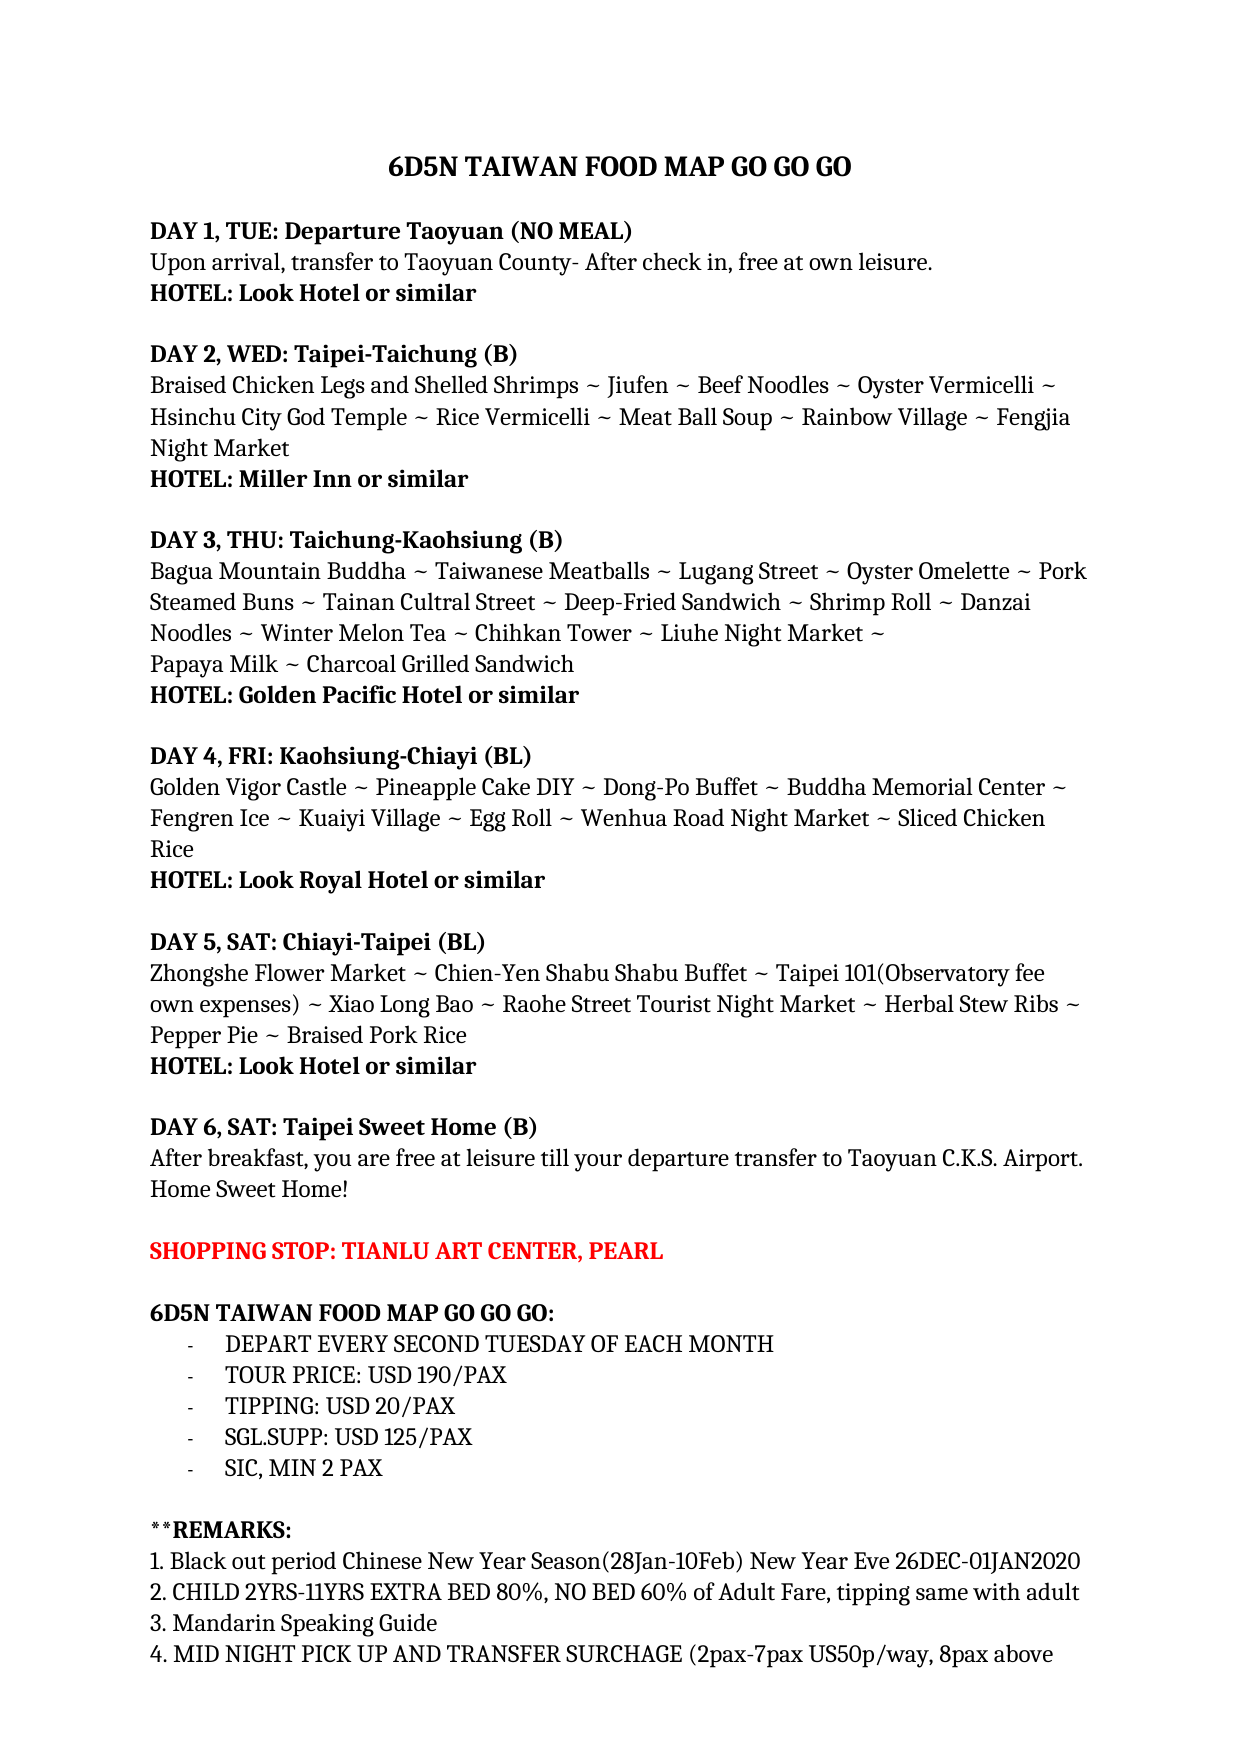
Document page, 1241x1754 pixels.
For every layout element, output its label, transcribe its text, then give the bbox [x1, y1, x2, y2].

list DEPART EVERY SECOND TUESDAY OF EACH MONTH [187, 1330, 1090, 1359]
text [150, 1516, 1090, 1669]
text DAY 4, FRI: Kaohsiung-Chiayi (BL) Golden Vigor Castle ~ Pineapple Cake DIY ~ Dong-Po Buffet ~ Buddha Memorial Center ~ Fengren Ice ~ Kuaiyi Village ~ Egg Roll ~ Wenhua Road Night Market ~ Sliced Chicken Rice HOTEL: Look Royal Hotel or similar [150, 742, 1090, 925]
text DAY 1, TUE: Departure Taoyuan (NO MEAL) Upon arrival, transfer to Taoyuan County- After check in, free at own leisure. [150, 217, 1090, 277]
list SGL.SUPP: USD 125/PAX [187, 1423, 1090, 1452]
text DAY 3, THU: Taichung-Kaohsiung (B) Bagua Mountain Buddha ~ Taiwanese Meatballs ~ Lugang Street ~ Oyster Omelette ~ Pork Steamed Buns ~ Tainan Cultral Street ~ Deep-Fried Sandwich ~ Shrimp Roll ~ Danzai Noodles ~ Winter Melon Tea ~ Chihkan Tower ~ Liuhe Night Market ~ Papaya Milk ~ Charcoal Grilled Sandwich HOTEL: Golden Pacific Hotel or similar [150, 526, 1090, 740]
list TOUR PRICE: USD 190/PAX [187, 1361, 1090, 1390]
text SHOPPING STOP: TIANLU ART CENTER, PEARL [150, 1237, 1090, 1266]
text HOTEL: Look Hotel or similar [150, 1052, 1090, 1111]
list SIC, MIN 2 PAX [187, 1454, 1090, 1483]
text DAY 6, SAT: Taipei Sweet Home (B) After breakfast, you are free at leisure till your departure transfer to Taoyuan C.K.S. Airport. Home Sweet Home! [150, 1113, 1090, 1203]
text HOTEL: Look Hotel or similar [150, 279, 1090, 338]
text DAY 2, WED: Taipei-Taichung (B) Braised Chicken Legs and Shelled Shrimps ~ Jiufen ~ Beef Noodles ~ Oyster Vermicelli ~ Hsinchu City God Temple ~ Rice Vermicelli ~ Meat Ball Soup ~ Rainbow Village ~ Fengjia Night Market HOTEL: Miller Inn or similar [150, 340, 1090, 523]
text 6D5N TAIWAN FOOD MAP GO GO GO [150, 150, 1090, 183]
text 6D5N TAIWAN FOOD MAP GO GO GO: [150, 1299, 1090, 1328]
list TIPPING: USD 20/PAX [187, 1392, 1090, 1421]
text DAY 5, SAT: Chiayi-Taipei (BL) Zhongshe Flower Market ~ Chien-Yen Shabu Shabu Buffet ~ Taipei 101(Observatory fee own expenses) ~ Xiao Long Bao ~ Raohe Street Tourist Night Market ~ Herbal Stew Ribs ~ Pepper Pie ~ Braised Pork Rice [150, 927, 1090, 1049]
